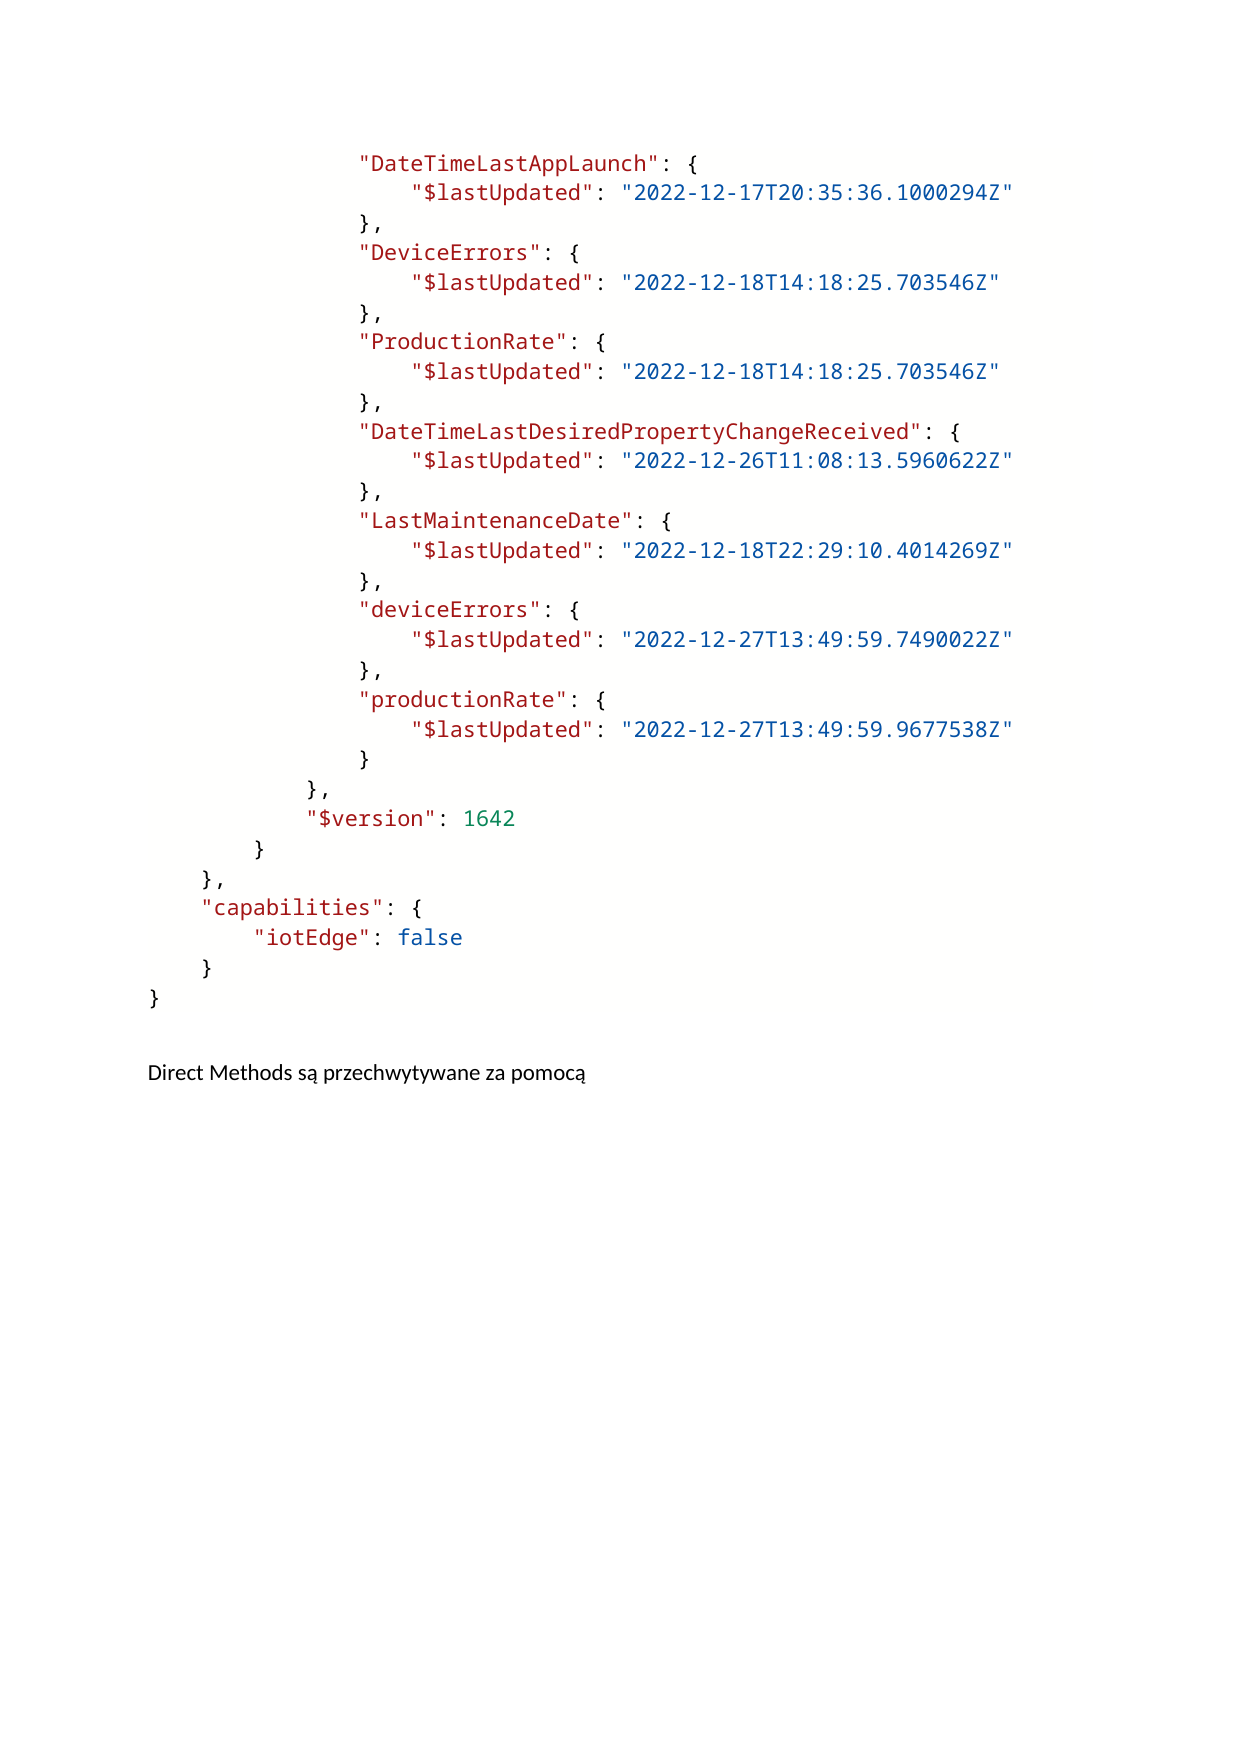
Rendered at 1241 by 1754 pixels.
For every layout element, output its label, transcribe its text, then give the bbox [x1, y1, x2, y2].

text "productionRate": { [148, 684, 1093, 714]
text "deviceErrors": { [148, 594, 1093, 624]
text "capabilities": { [148, 892, 1093, 922]
text } [148, 952, 1093, 982]
text "$version": 1642 [148, 803, 1093, 833]
text "iotEdge": false [148, 922, 1093, 952]
text "$lastUpdated": "2022-12-27T13:49:59.9677538Z" [148, 714, 1093, 743]
text }, [148, 386, 1093, 416]
text }, [148, 207, 1093, 237]
text "$lastUpdated": "2022-12-18T14:18:25.703546Z" [148, 267, 1093, 297]
text } [148, 982, 1093, 1012]
text "ProductionRate": { [148, 326, 1093, 356]
text "DateTimeLastAppLaunch": { [148, 148, 1093, 177]
text }, [148, 863, 1093, 892]
text } [148, 833, 1093, 863]
text "$lastUpdated": "2022-12-26T11:08:13.5960622Z" [148, 446, 1093, 475]
text "$lastUpdated": "2022-12-27T13:49:59.7490022Z" [148, 624, 1093, 654]
text "$lastUpdated": "2022-12-18T22:29:10.4014269Z" [148, 535, 1093, 565]
text Direct Methods są przechwytywane za pomocą [148, 1058, 1093, 1086]
text }, [148, 297, 1093, 326]
text }, [148, 475, 1093, 505]
text "DateTimeLastDesiredPropertyChangeReceived": { [148, 416, 1093, 446]
text }, [148, 565, 1093, 594]
text }, [148, 654, 1093, 684]
text } [148, 743, 1093, 773]
text }, [148, 773, 1093, 803]
text "DeviceErrors": { [148, 237, 1093, 267]
text "$lastUpdated": "2022-12-17T20:35:36.1000294Z" [148, 177, 1093, 207]
text "$lastUpdated": "2022-12-18T14:18:25.703546Z" [148, 356, 1093, 386]
text "LastMaintenanceDate": { [148, 505, 1093, 535]
